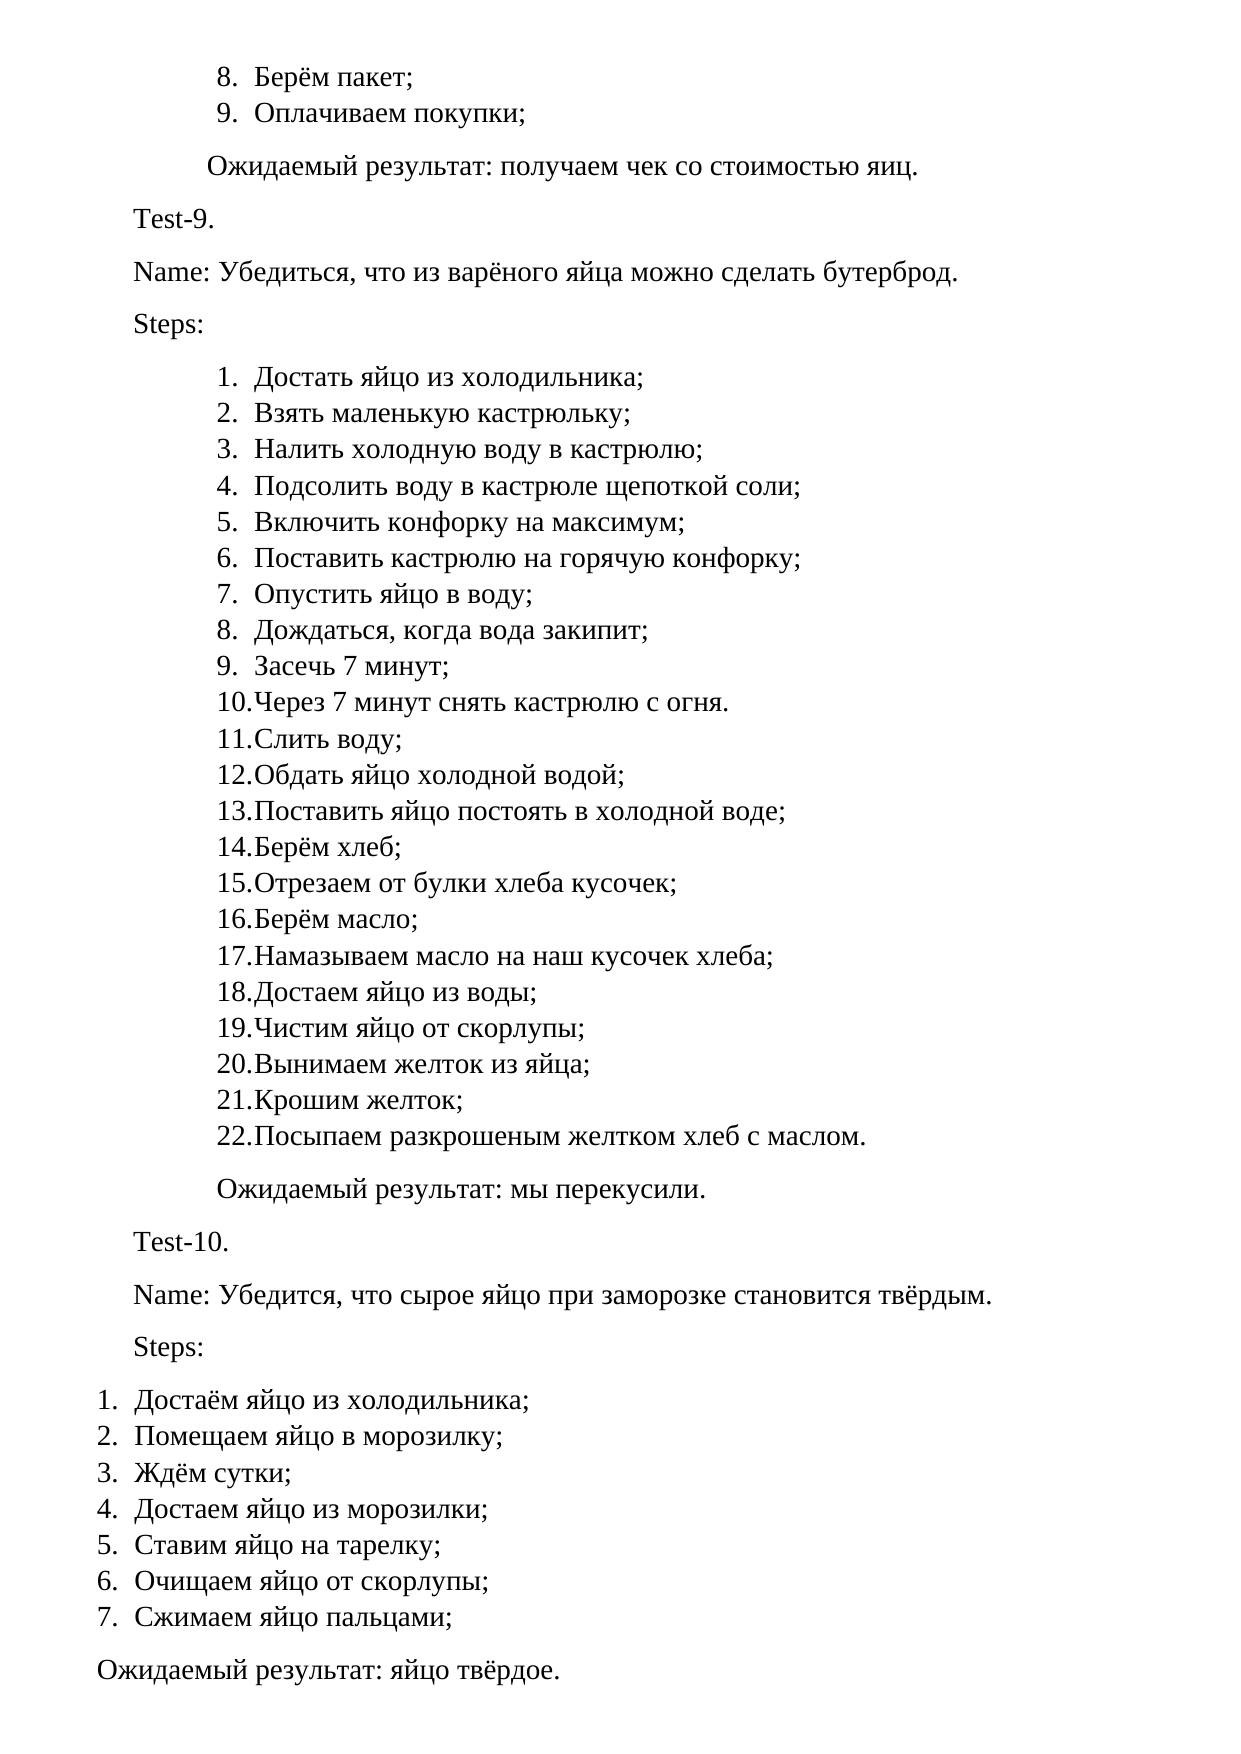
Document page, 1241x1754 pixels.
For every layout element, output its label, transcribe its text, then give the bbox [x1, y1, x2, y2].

list Ставим яйцо на тарелку; [97, 1527, 1181, 1561]
list Взять маленькую кастрюльку; [216, 395, 1181, 429]
text Test-10. [59, 1224, 1181, 1257]
list Крошим желток; [216, 1082, 1181, 1116]
list Берём масло; [216, 901, 1181, 935]
list Слить воду; [216, 721, 1181, 754]
list Поставить яйцо постоять в холодной воде; [216, 793, 1181, 827]
list Помещаем яйцо в морозилку; [97, 1418, 1181, 1452]
text Ожидаемый результат: мы перекусили. [216, 1171, 1181, 1205]
list Засечь 7 минут; [216, 648, 1181, 682]
list Оплачиваем покупки; [216, 95, 1181, 129]
list Ждём сутки; [97, 1455, 1181, 1488]
list Дождаться, когда вода закипит; [216, 612, 1181, 646]
list Включить конфорку на максимум; [216, 504, 1181, 537]
text Ожидаемый результат: получаем чек со стоимостью яиц. [179, 148, 1181, 182]
text Test-9. [59, 201, 1181, 234]
list Достаём яйцо из холодильника; [97, 1382, 1181, 1416]
list Чистим яйцо от скорлупы; [216, 1010, 1181, 1043]
text Steps: [59, 1329, 1181, 1363]
list Отрезаем от булки хлеба кусочек; [216, 865, 1181, 899]
text Name: Убедиться, что из варёного яйца можно сделать бутерброд. [59, 254, 1181, 287]
list Поставить кастрюлю на горячую конфорку; [216, 540, 1181, 573]
list Подсолить воду в кастрюле щепоткой соли; [216, 468, 1181, 501]
list Налить холодную воду в кастрюлю; [216, 432, 1181, 465]
list Через 7 минут снять кастрюлю с огня. [216, 684, 1181, 718]
list Достать яйцо из холодильника; [216, 359, 1181, 393]
list Сжимаем яйцо пальцами; [97, 1599, 1181, 1633]
list Достаем яйцо из воды; [216, 974, 1181, 1007]
text Ожидаемый результат: яйцо твёрдое. [59, 1652, 1181, 1686]
list Посыпаем разкрошеным желтком хлеб с маслом. [216, 1118, 1181, 1152]
list Намазываем масло на наш кусочек хлеба; [216, 938, 1181, 971]
text Name: Убедится, что сырое яйцо при заморозке становится твёрдым. [59, 1277, 1181, 1310]
text Steps: [59, 306, 1181, 340]
list Вынимаем желток из яйца; [216, 1046, 1181, 1079]
list Берём пакет; [216, 59, 1181, 93]
list Очищаем яйцо от скорлупы; [97, 1563, 1181, 1597]
list Достаем яйцо из морозилки; [97, 1491, 1181, 1524]
list Обдать яйцо холодной водой; [216, 757, 1181, 790]
list Опустить яйцо в воду; [216, 576, 1181, 610]
list Берём хлеб; [216, 829, 1181, 863]
